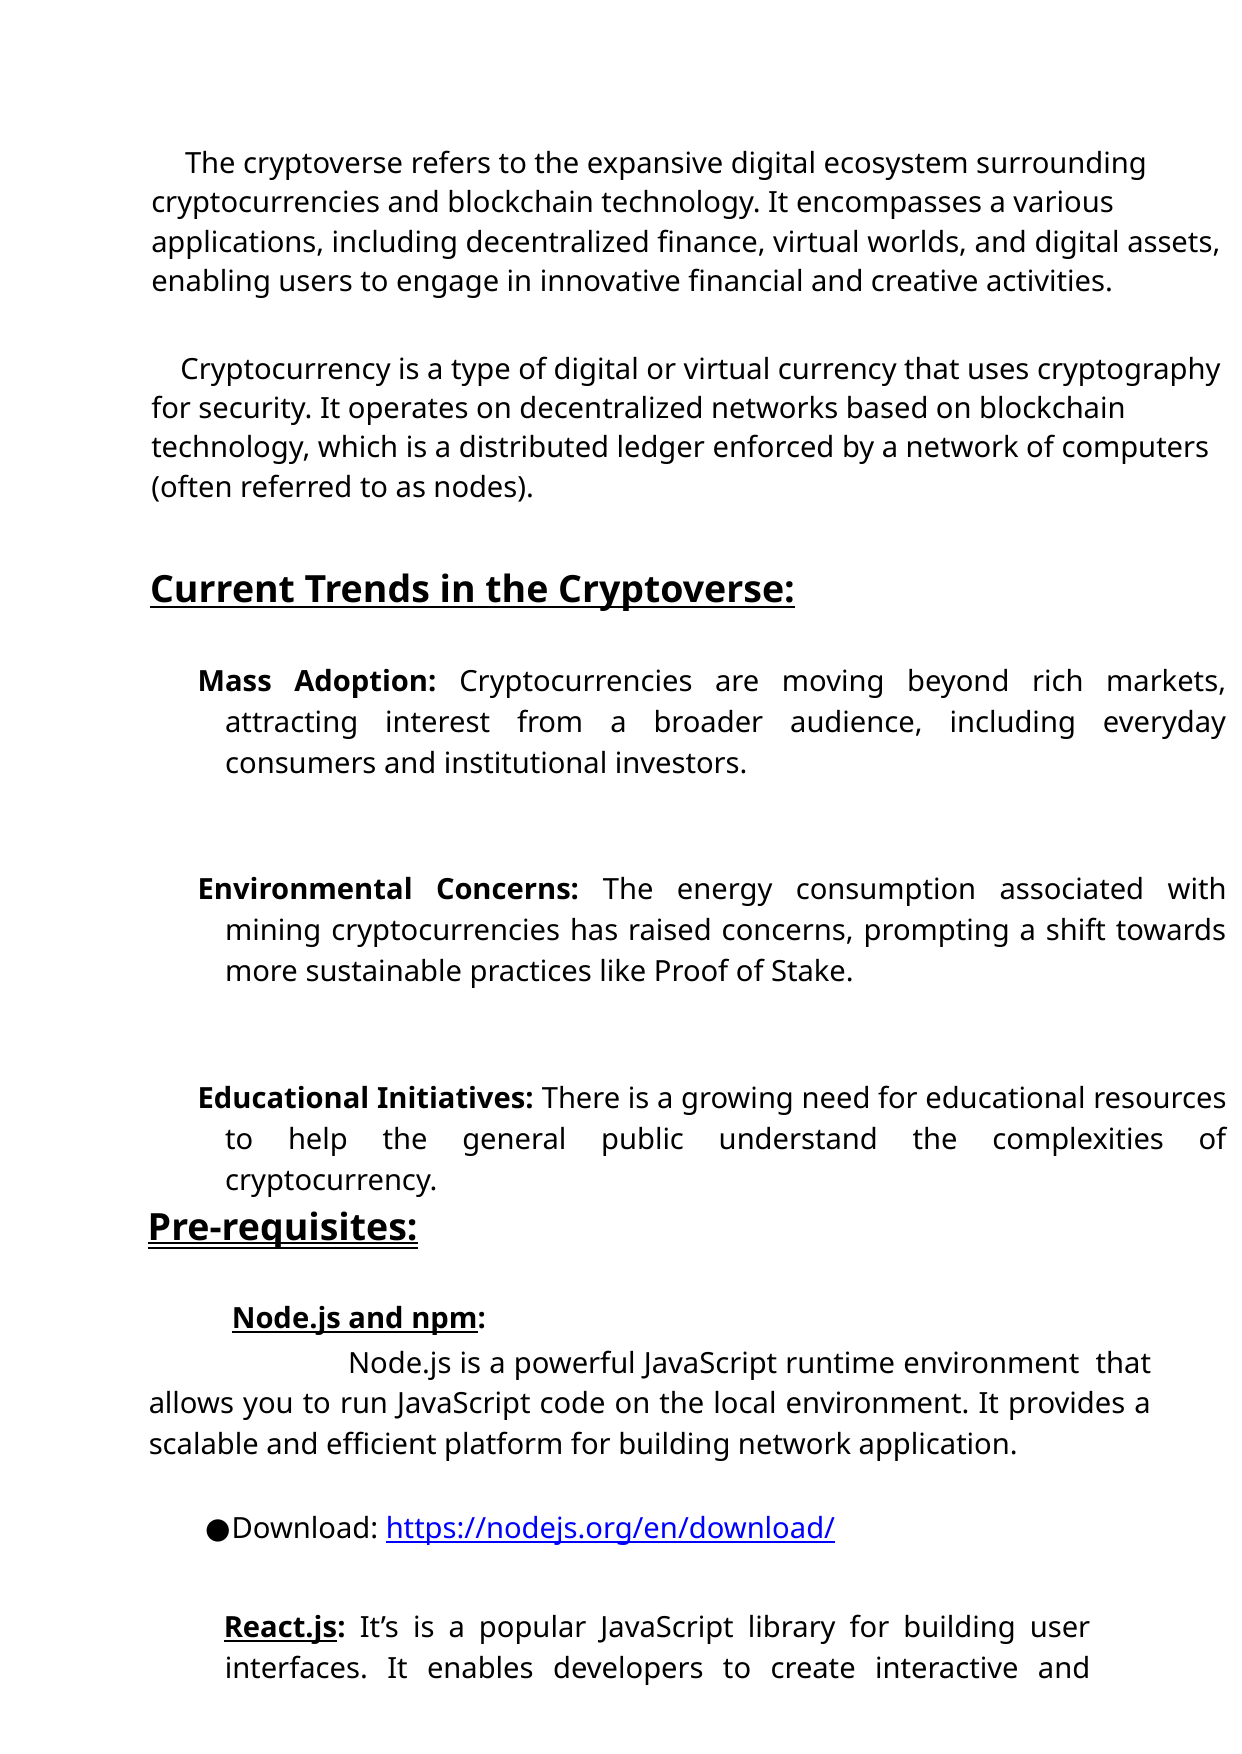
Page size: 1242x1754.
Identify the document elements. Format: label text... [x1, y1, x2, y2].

text The cryptoverse refers to the expansive digital ecosystem surrounding cryptocurrencies and blockchain technology. It encompasses a various applications, including decentralized finance, virtual worlds, and digital assets, enabling users to engage in innovative financial and creative activities. [150, 142, 1227, 300]
text Educational Initiatives: There is a growing need for educational resources to help the general public understand the complexities of cryptocurrency. [197, 1077, 1227, 1198]
text Cryptocurrency is a type of digital or virtual currency that uses cryptography for security. It operates on decentralized networks based on blockchain technology, which is a distributed ledger enforced by a network of computers (often referred to as nodes). [150, 348, 1227, 506]
text Node.js and npm: [146, 1298, 1227, 1337]
text Node.js is a powerful JavaScript runtime environment that allows you to run JavaScript code on the local environment. It provides a scalable and efficient platform for building network application. [147, 1342, 1152, 1463]
text Pre-requisites: [147, 1200, 1227, 1251]
text Mass Adoption: Cryptocurrencies are moving beyond rich markets, attracting interest from a broader audience, including everyday consumers and institutional investors. [197, 660, 1227, 782]
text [223, 1607, 1092, 1687]
list Download: https://nodejs.org/en/download/ [205, 1507, 1227, 1547]
text Environmental Concerns: The energy consumption associated with mining cryptocurrencies has raised concerns, prompting a shift towards more sustainable practices like Proof of Stake. [197, 869, 1227, 990]
text Current Trends in the Cryptoverse: [150, 562, 1227, 613]
